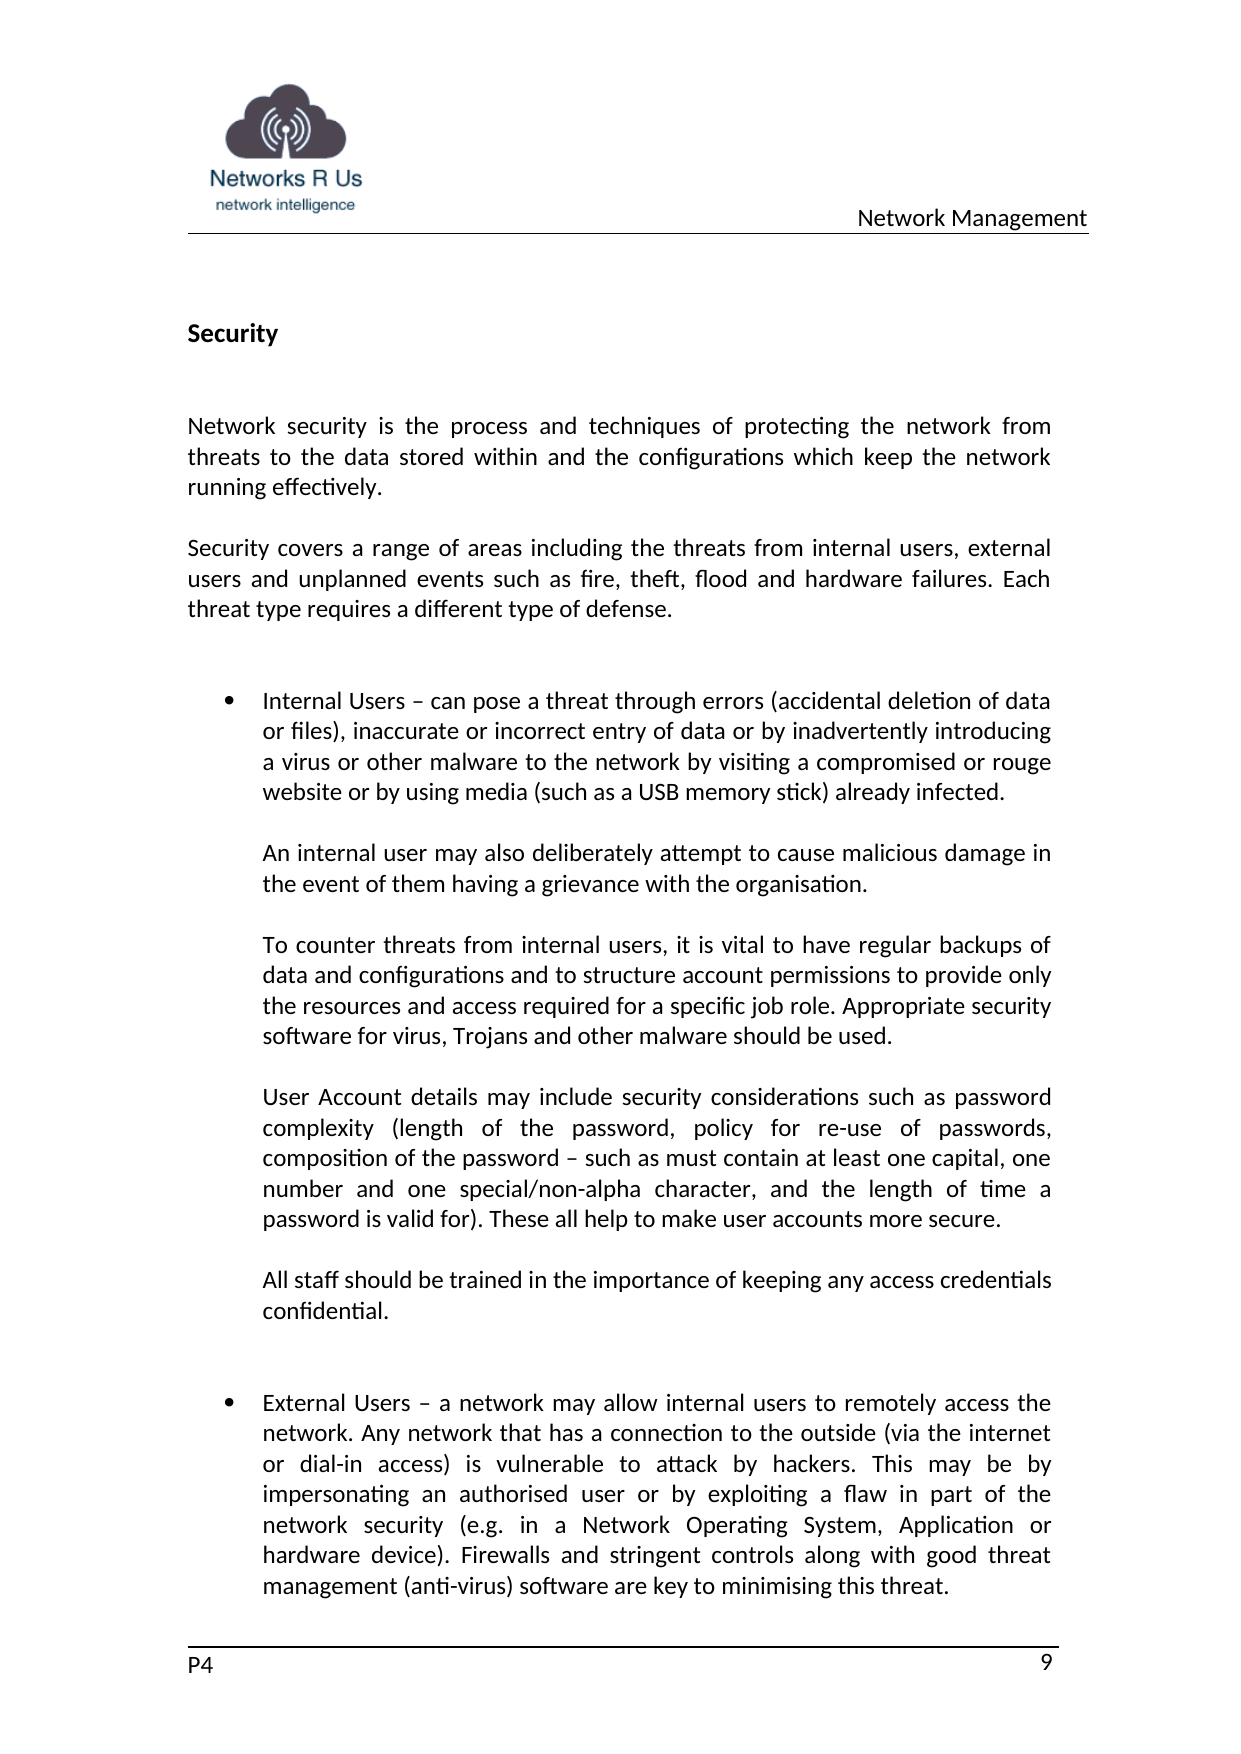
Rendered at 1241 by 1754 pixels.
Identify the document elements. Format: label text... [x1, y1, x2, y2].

text An internal user may also deliberately attempt to cause malicious damage in the event of them having a grievance with the organisation. [262, 837, 1053, 898]
subtitle Security [187, 316, 1053, 349]
list Internal Users – can pose a threat through errors (accidental deletion of data or files), inaccurate or incorrect entry of data or by inadvertently introducing a virus or other malware to the network by visiting a compromised or rouge website or by using media (such as a USB memory stick) already infected. [225, 685, 1053, 807]
text All staff should be trained in the importance of keeping any access credentials confidential. [262, 1265, 1053, 1326]
text To counter threats from internal users, it is vital to have regular backups of data and configurations and to structure account permissions to provide only the resources and access required for a specific job role. Appropriate security software for virus, Trojans and other malware should be used. [262, 929, 1053, 1051]
list External Users – a network may allow internal users to remotely access the network. Any network that has a connection to the outside (via the internet or dial-in access) is vulnerable to attack by hackers. This may be by impersonating an authorised user or by exploiting a flaw in part of the network security (e.g. in a Network Operating System, Application or hardware device). Firewalls and stringent controls along with good threat management (anti-virus) software are key to minimising this threat. [225, 1387, 1053, 1600]
text Security covers a range of areas including the threats from internal users, external users and unplanned events such as fire, theft, flood and hardware failures. Each threat type requires a different type of defense. [187, 532, 1053, 624]
text User Account details may include security considerations such as password complexity (length of the password, policy for re-use of passwords, composition of the password – such as must contain at least one capital, one number and one special/non-alpha character, and the length of time a password is valid for). These all help to make user accounts more secure. [262, 1082, 1053, 1234]
text Network security is the process and techniques of protecting the network from threats to the data stored within and the configurations which keep the network running effectively. [187, 410, 1053, 502]
picture [187, 73, 394, 227]
